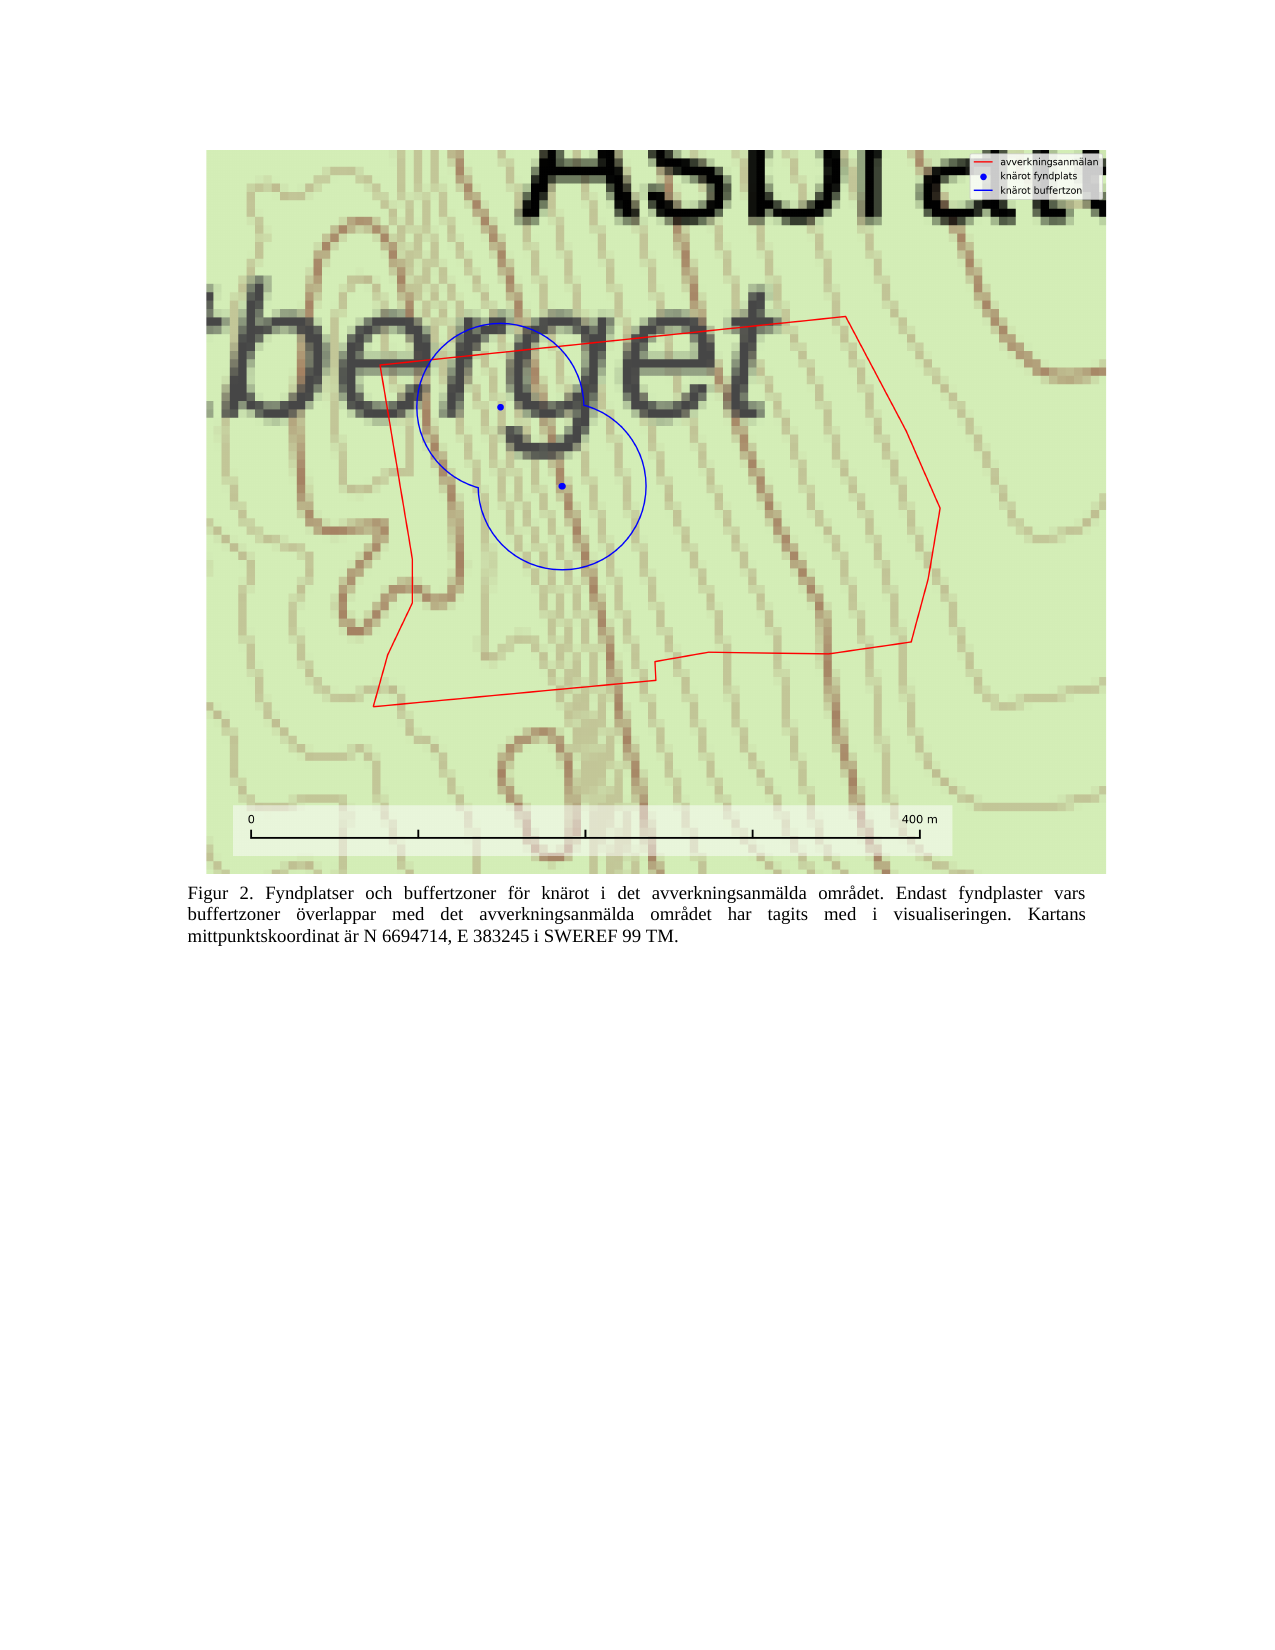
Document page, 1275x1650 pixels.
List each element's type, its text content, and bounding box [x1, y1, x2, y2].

picture [206, 150, 1107, 874]
text Figur 2. Fyndplatser och buffertzoner för knärot i det avverkningsanmälda området. Endast fyndplaster vars buffertzoner överlappar med det avverkningsanmälda området har tagits med i visualiseringen. Kartans mittpunktskoordinat är N 6694714, E 383245 i SWEREF 99 TM. [187, 882, 1087, 946]
